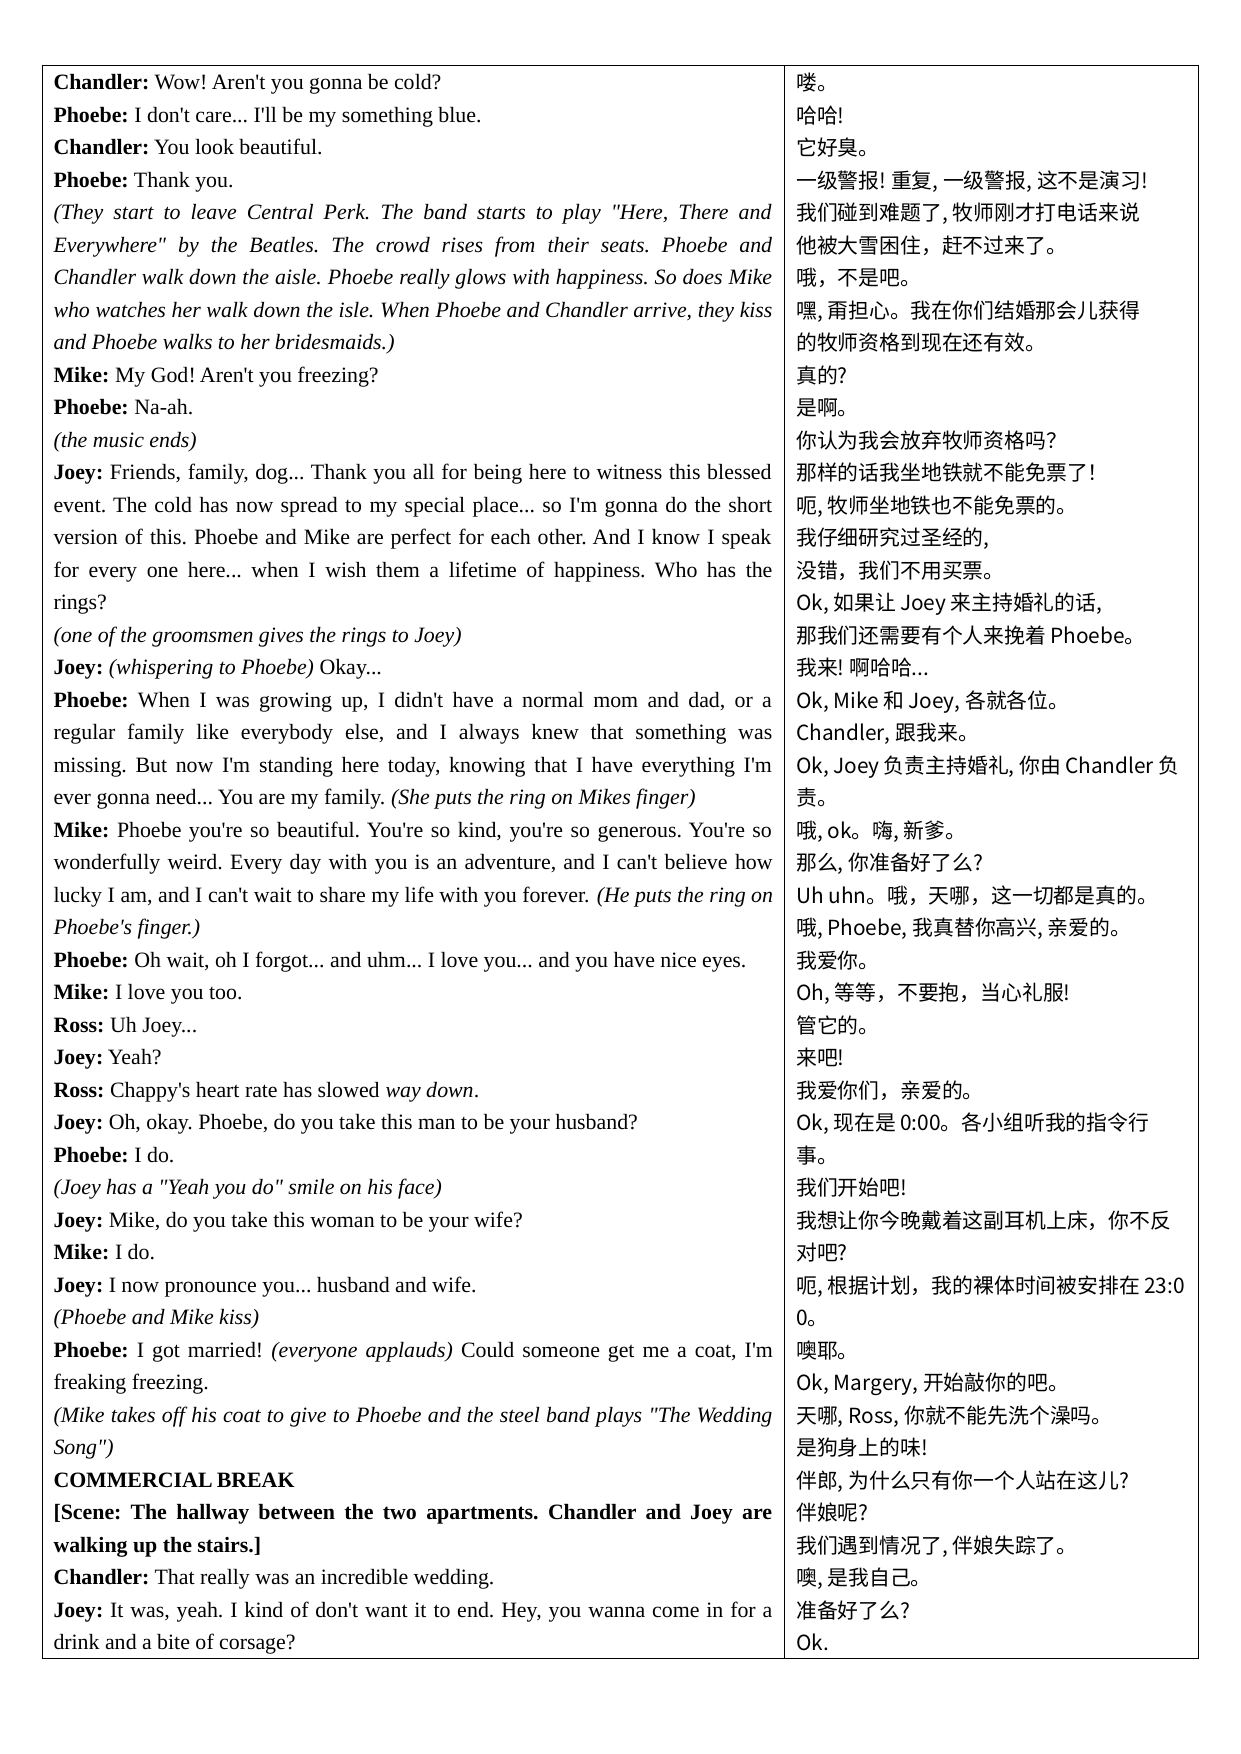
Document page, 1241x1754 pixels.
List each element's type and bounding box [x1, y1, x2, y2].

table_header [785, 66, 1198, 1658]
table_header [43, 66, 784, 1658]
